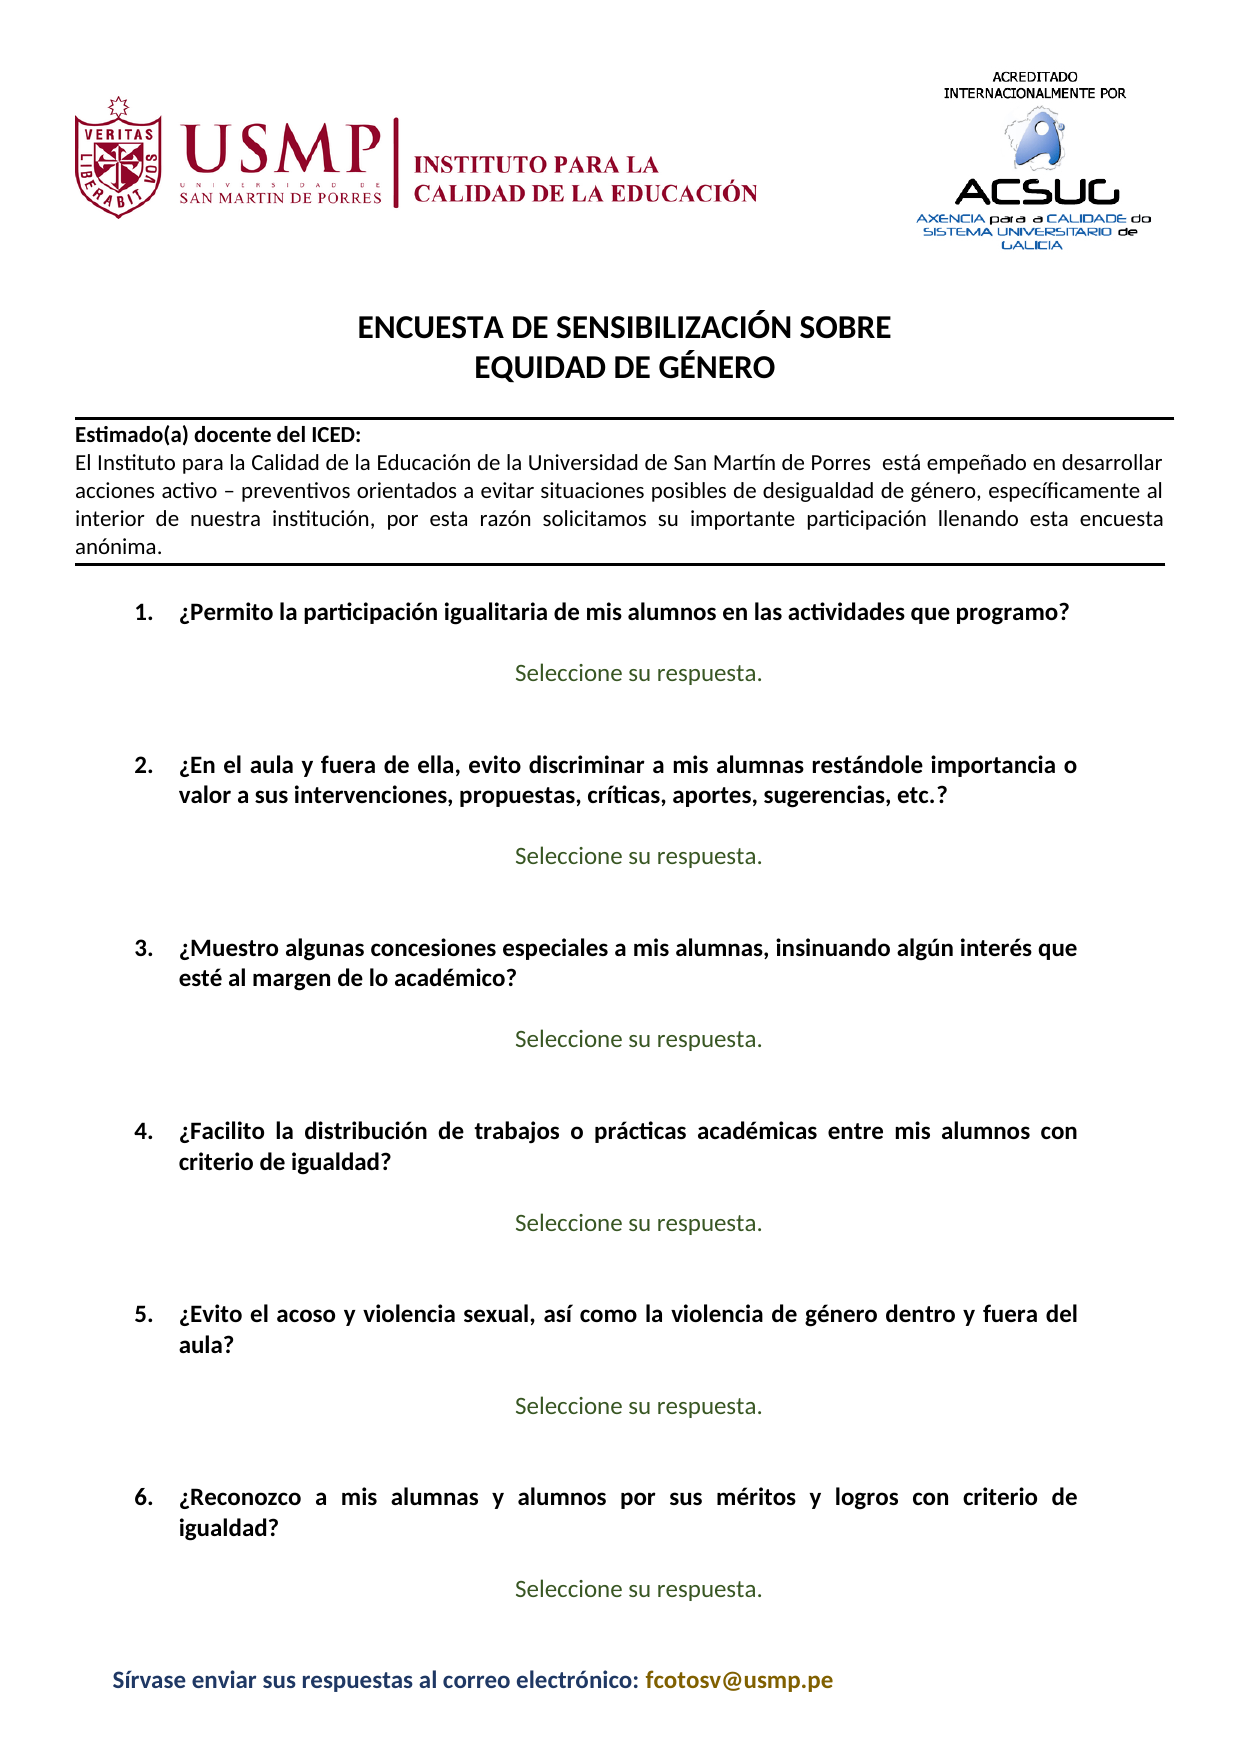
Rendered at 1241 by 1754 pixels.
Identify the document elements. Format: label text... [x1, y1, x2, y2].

text Estimado(a) docente del ICED: [75, 420, 1165, 448]
text EQUIDAD DE GÉNERO [75, 346, 1174, 387]
text El Instituto para la Calidad de la Educación de la Universidad de San Martín de Porres está empeñado en desarrollar acciones activo – preventivos orientados a evitar situaciones posibles de desigualdad de género, específicamente al interior de nuestra institución, por esta razón solicitamos su importante participación llenando esta encuesta anónima. [75, 448, 1165, 563]
picture [912, 66, 1158, 256]
list ¿Permito la participación igualitaria de mis alumnos en las actividades que programo? [134, 596, 1079, 627]
list Sírvase enviar sus respuestas al correo electrónico: fcotosv@usmp.pe [112, 1664, 1165, 1695]
text ENCUESTA DE SENSIBILIZACIÓN SOBRE [75, 306, 1174, 346]
list ¿Muestro algunas concesiones especiales a mis alumnas, insinuando algún interés que esté al margen de lo académico? [134, 932, 1079, 993]
list ¿Facilito la distribución de trabajos o prácticas académicas entre mis alumnos con criterio de igualdad? [134, 1115, 1079, 1176]
list ¿En el aula y fuera de ella, evito discriminar a mis alumnas restándole importancia o valor a sus intervenciones, propuestas, críticas, aportes, sugerencias, etc.? [134, 749, 1079, 810]
picture [75, 96, 757, 219]
list ¿Reconozco a mis alumnas y alumnos por sus méritos y logros con criterio de igualdad? [134, 1481, 1079, 1542]
list ¿Evito el acoso y violencia sexual, así como la violencia de género dentro y fuera del aula? [134, 1298, 1079, 1359]
